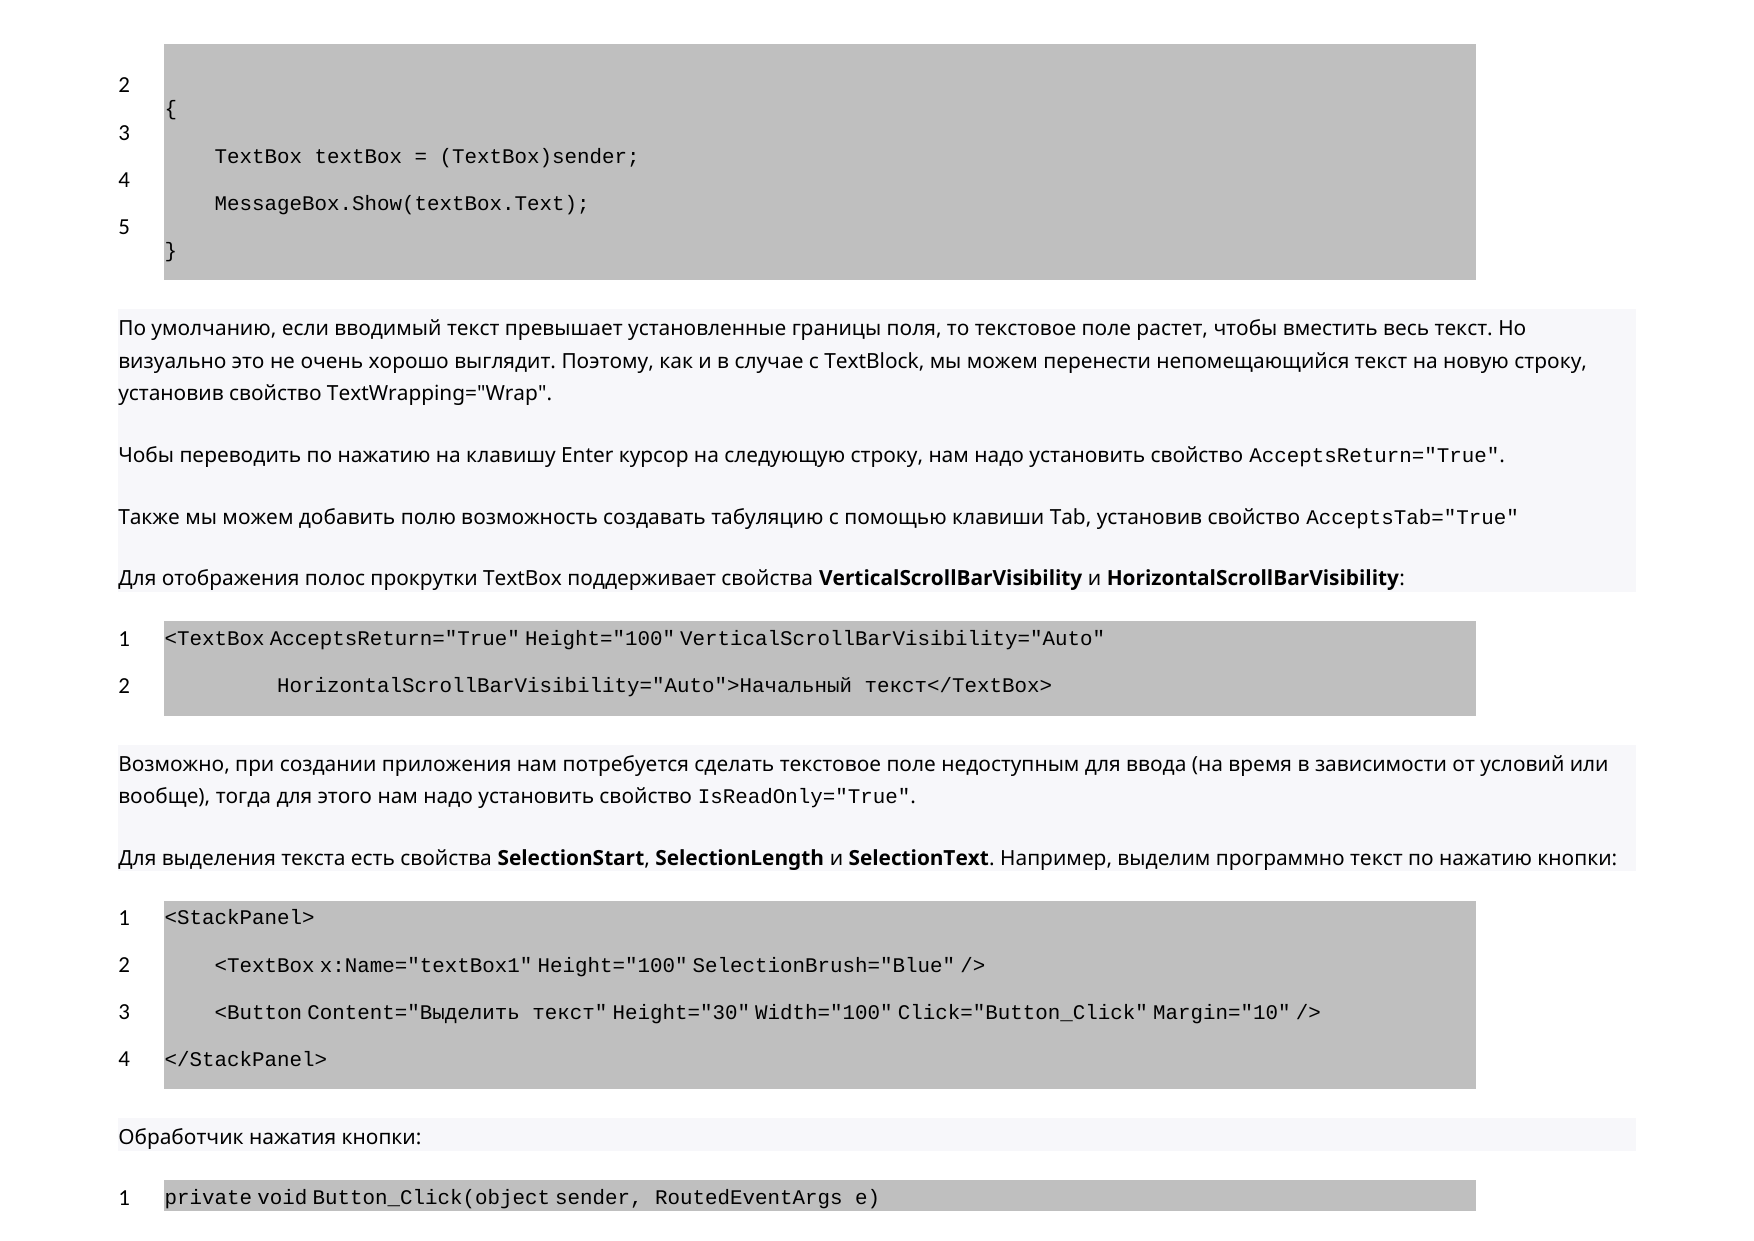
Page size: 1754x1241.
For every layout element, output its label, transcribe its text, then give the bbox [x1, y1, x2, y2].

table_header 1 2 3 4 5 [118, 44, 164, 280]
text Возможно, при создании приложения нам потребуется сделать текстовое поле недоступным для ввода (на время в зависимости от условий или вообще), тогда для этого нам надо установить свойство IsReadOnly="True". [118, 745, 1636, 810]
table_header <TextBox AcceptsReturn="True" Height="100" VerticalScrollBarVisibility="Auto" HorizontalScrollBarVisibility="Auto">Начальный текст</TextBox> [164, 621, 1476, 716]
text Обработчик нажатия кнопки: [118, 1118, 1636, 1151]
text Для отображения полос прокрутки TextBox поддерживает свойства VerticalScrollBarVisibility и НоrizontalScrollBarVisibility: [118, 559, 1636, 592]
text Чобы переводить по нажатию на клавишу Enter курсор на следующую строку, нам надо установить свойство AcceptsReturn="True". [118, 436, 1636, 469]
text Также мы можем добавить полю возможность создавать табуляцию с помощью клавиши Tab, установив свойство AcceptsTab="True" [118, 498, 1636, 530]
table_header 1 2 3 4 [118, 901, 164, 1089]
table_header 1 2 [118, 621, 164, 716]
text Для выделения текста есть свойства SelectionStart, SelectionLength и SelectionText. Например, выделим программно текст по нажатию кнопки: [118, 839, 1636, 871]
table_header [164, 44, 1476, 280]
text По умолчанию, если вводимый текст превышает установленные границы поля, то текстовое поле растет, чтобы вместить весь текст. Но визуально это не очень хорошо выглядит. Поэтому, как и в случае с TextBlock, мы можем перенести непомещающийся текст на новую строку, установив свойство TextWrapping="Wrap". [118, 309, 1636, 407]
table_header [164, 1180, 1476, 1211]
table_header <StackPanel> <TextBox x:Name="textBox1" Height="100" SelectionBrush="Blue" /> <Button Content="Выделить текст" Height="30" Width="100" Click="Button_Click" Margin="10" /> </StackPanel> [164, 901, 1476, 1089]
table_header 1 2 3 4 5 6 7 8 [118, 1180, 164, 1211]
